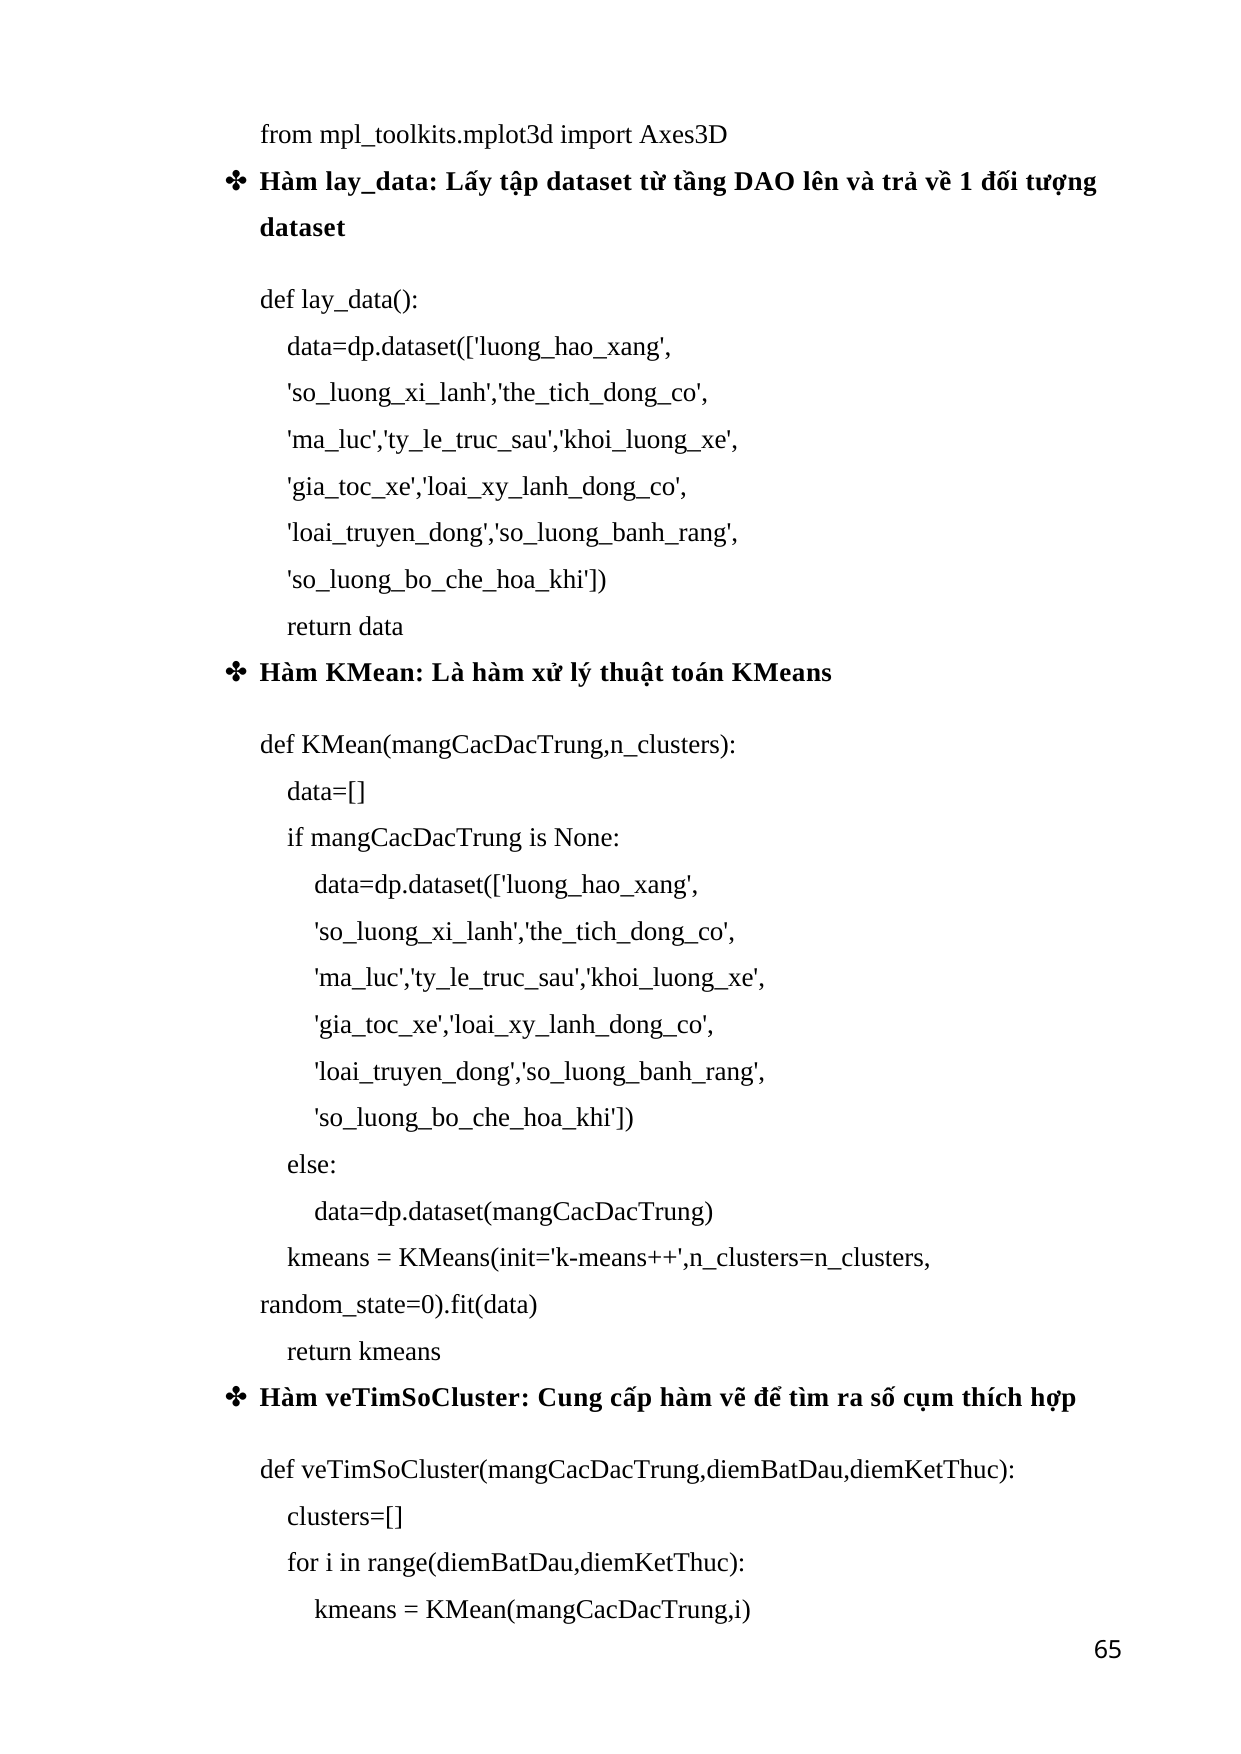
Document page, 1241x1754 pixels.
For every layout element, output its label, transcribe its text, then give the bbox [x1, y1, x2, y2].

text def KMean(mangCacDacTrung,n_clusters): [260, 728, 1122, 759]
text 'ma_luc','ty_le_truc_sau','khoi_luong_xe', [260, 961, 1122, 993]
text 'loai_truyen_dong','so_luong_banh_rang', [260, 1055, 1122, 1086]
text 'gia_toc_xe','loai_xy_lanh_dong_co', [260, 1008, 1122, 1039]
text 'so_luong_bo_che_hoa_khi']) [260, 563, 1122, 594]
text data=dp.dataset(['luong_hao_xang', [260, 330, 1122, 361]
text return kmeans [260, 1335, 1122, 1366]
text for i in range(diemBatDau,diemKetThuc): [260, 1546, 1122, 1578]
text return data [260, 610, 1122, 641]
text 'loai_truyen_dong','so_luong_banh_rang', [260, 516, 1122, 548]
text data=dp.dataset(['luong_hao_xang', [260, 868, 1122, 899]
text data=dp.dataset(mangCacDacTrung) [260, 1195, 1122, 1226]
text if mangCacDacTrung is None: [260, 821, 1122, 853]
text data=[] [260, 775, 1122, 806]
text 'gia_toc_xe','loai_xy_lanh_dong_co', [260, 470, 1122, 501]
text clusters=[] [260, 1500, 1122, 1531]
text 'ma_luc','ty_le_truc_sau','khoi_luong_xe', [260, 423, 1122, 454]
text from mpl_toolkits.mplot3d import Axes3D [260, 118, 1122, 149]
text 'so_luong_bo_che_hoa_khi']) [260, 1101, 1122, 1133]
text else: [260, 1148, 1122, 1179]
subtitle Hàm veTimSoCluster: Cung cấp hàm vẽ để tìm ra số cụm thích hợp [224, 1381, 1122, 1413]
text def lay_data(): [260, 283, 1122, 314]
text def veTimSoCluster(mangCacDacTrung,diemBatDau,diemKetThuc): [260, 1453, 1122, 1484]
text kmeans = KMean(mangCacDacTrung,i) [260, 1593, 1122, 1624]
subtitle Hàm KMean: Là hàm xử lý thuật toán KMeans [224, 656, 1122, 688]
subtitle Hàm lay_data: Lấy tập dataset từ tầng DAO lên và trả về 1 đối tượng dataset [224, 165, 1122, 243]
text 'so_luong_xi_lanh','the_tich_dong_co', [260, 376, 1122, 408]
text kmeans = KMeans(init='k-means++',n_clusters=n_clusters, random_state=0).fit(data) [260, 1241, 1122, 1319]
text 'so_luong_xi_lanh','the_tich_dong_co', [260, 915, 1122, 946]
